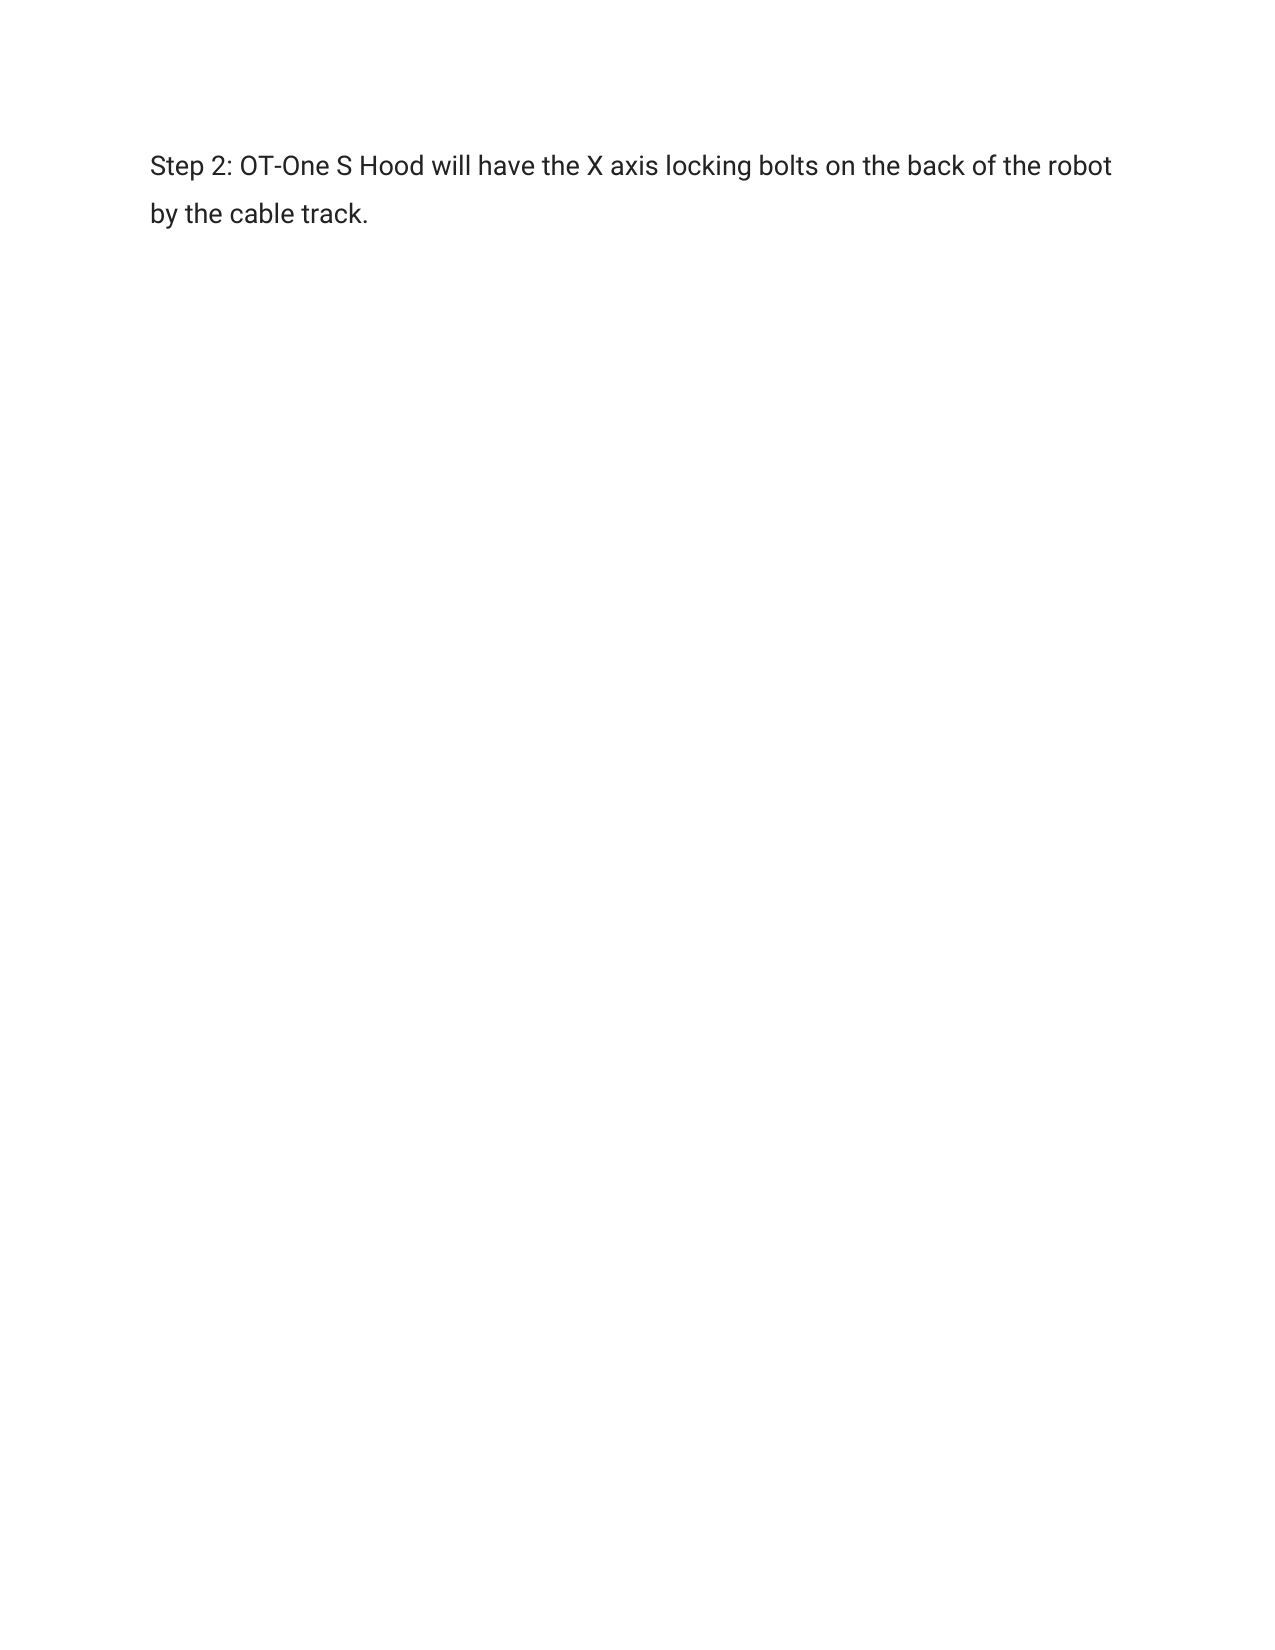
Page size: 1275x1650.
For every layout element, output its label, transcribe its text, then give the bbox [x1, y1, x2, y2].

text Step 2: OT-One S Hood will have the X axis locking bolts on the back of the robot by the cable track. [150, 150, 1125, 230]
